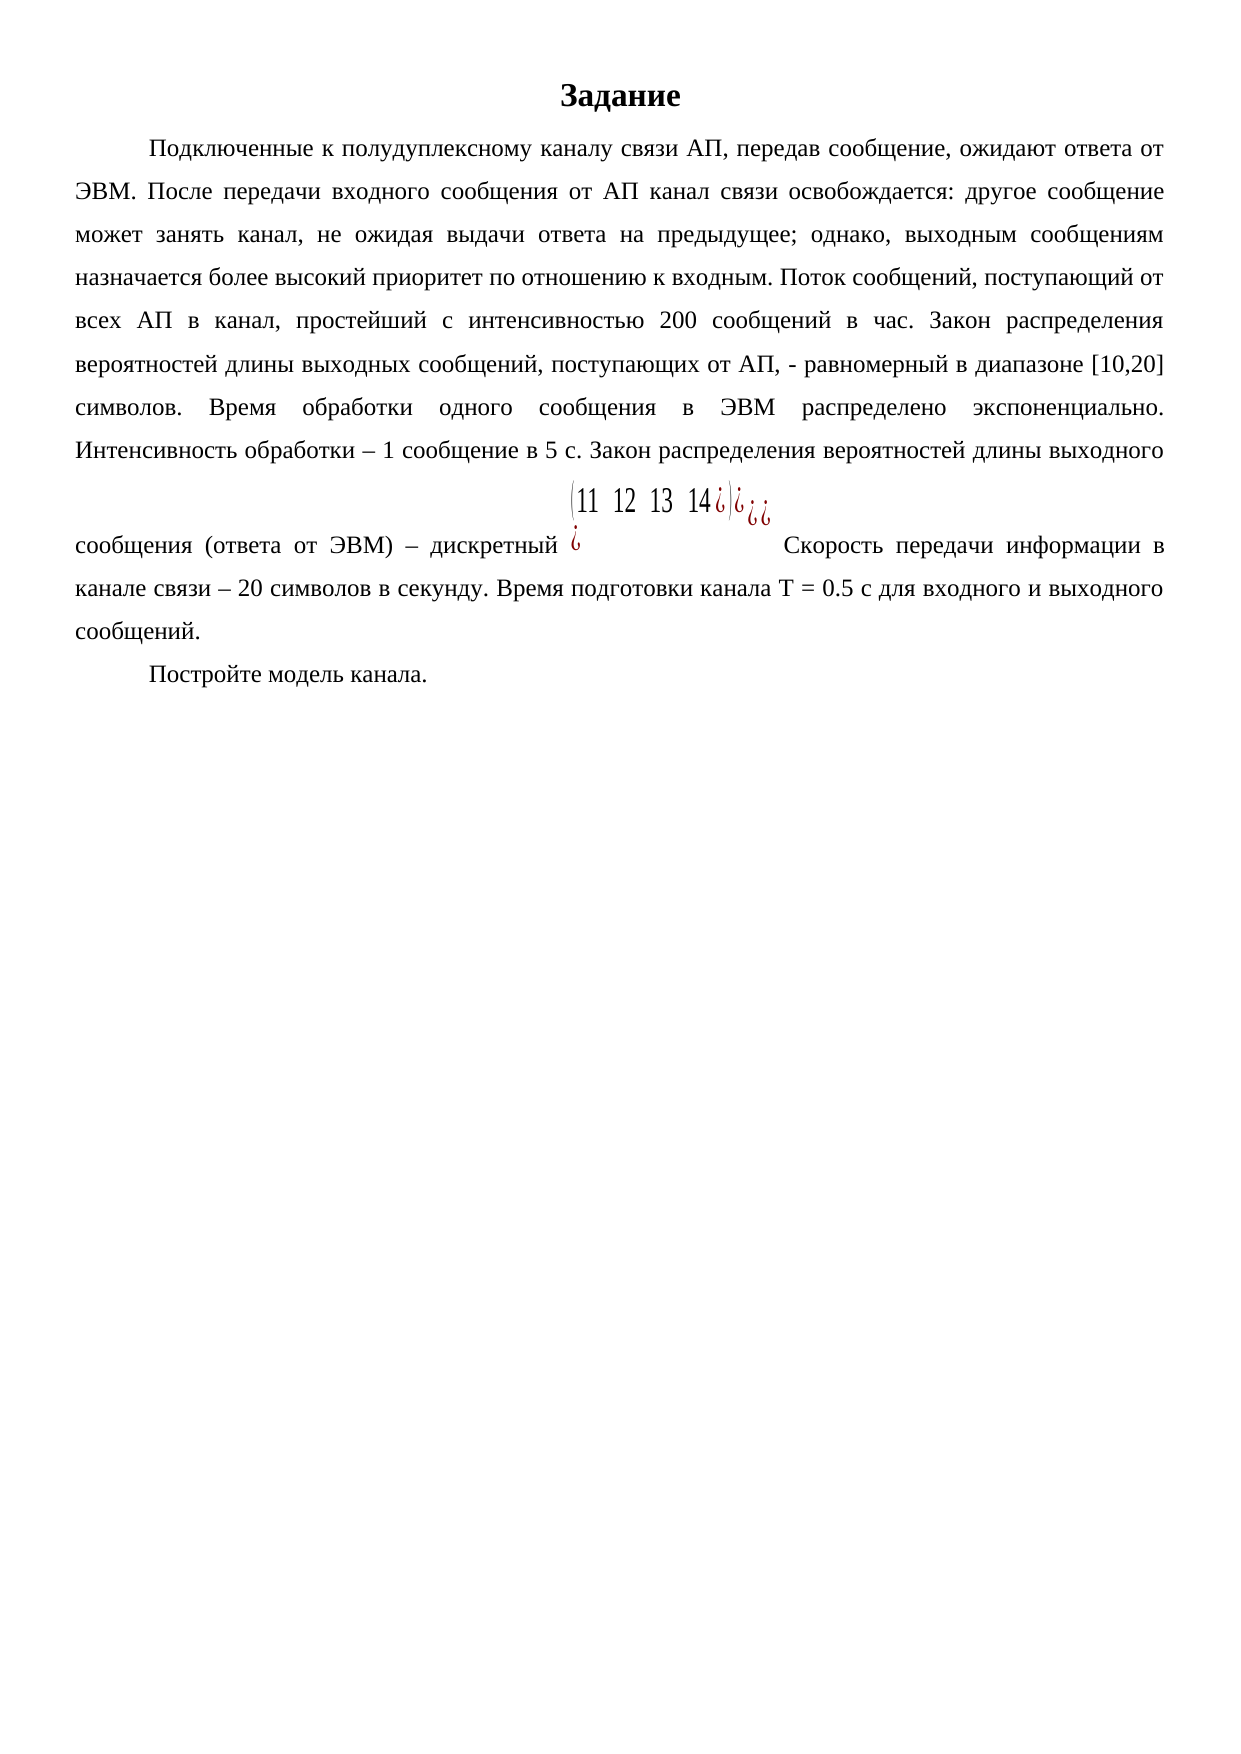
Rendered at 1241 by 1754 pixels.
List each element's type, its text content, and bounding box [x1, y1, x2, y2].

text Задание [75, 75, 1165, 113]
text Постройте модель канала. [75, 659, 1165, 688]
text Подключенные к полудуплексному каналу связи АП, передав сообщение, ожидают ответа от ЭВМ. После передачи входного сообщения от АП канал связи освобождается: другое сообщение может занять канал, не ожидая выдачи ответа на предыдущее; однако, выходным сообщениям назначается более высокий приоритет по отношению к входным. Поток сообщений, поступающий от всех АП в канал, простейший с интенсивностью 200 сообщений в час. Закон распределения вероятностей длины выходных сообщений, поступающих от АП, - равномерный в диапазоне [10,20] символов. Время обработки одного сообщения в ЭВМ распределено экспоненциально. Интенсивность обработки – 1 сообщение в 5 с. Закон распределения вероятностей длины выходного сообщения (ответа от ЭВМ) – дискретный Скорость передачи информации в канале связи – 20 символов в секунду. Время подготовки канала Т = 0.5 с для входного и выходного сообщений. [75, 133, 1165, 645]
